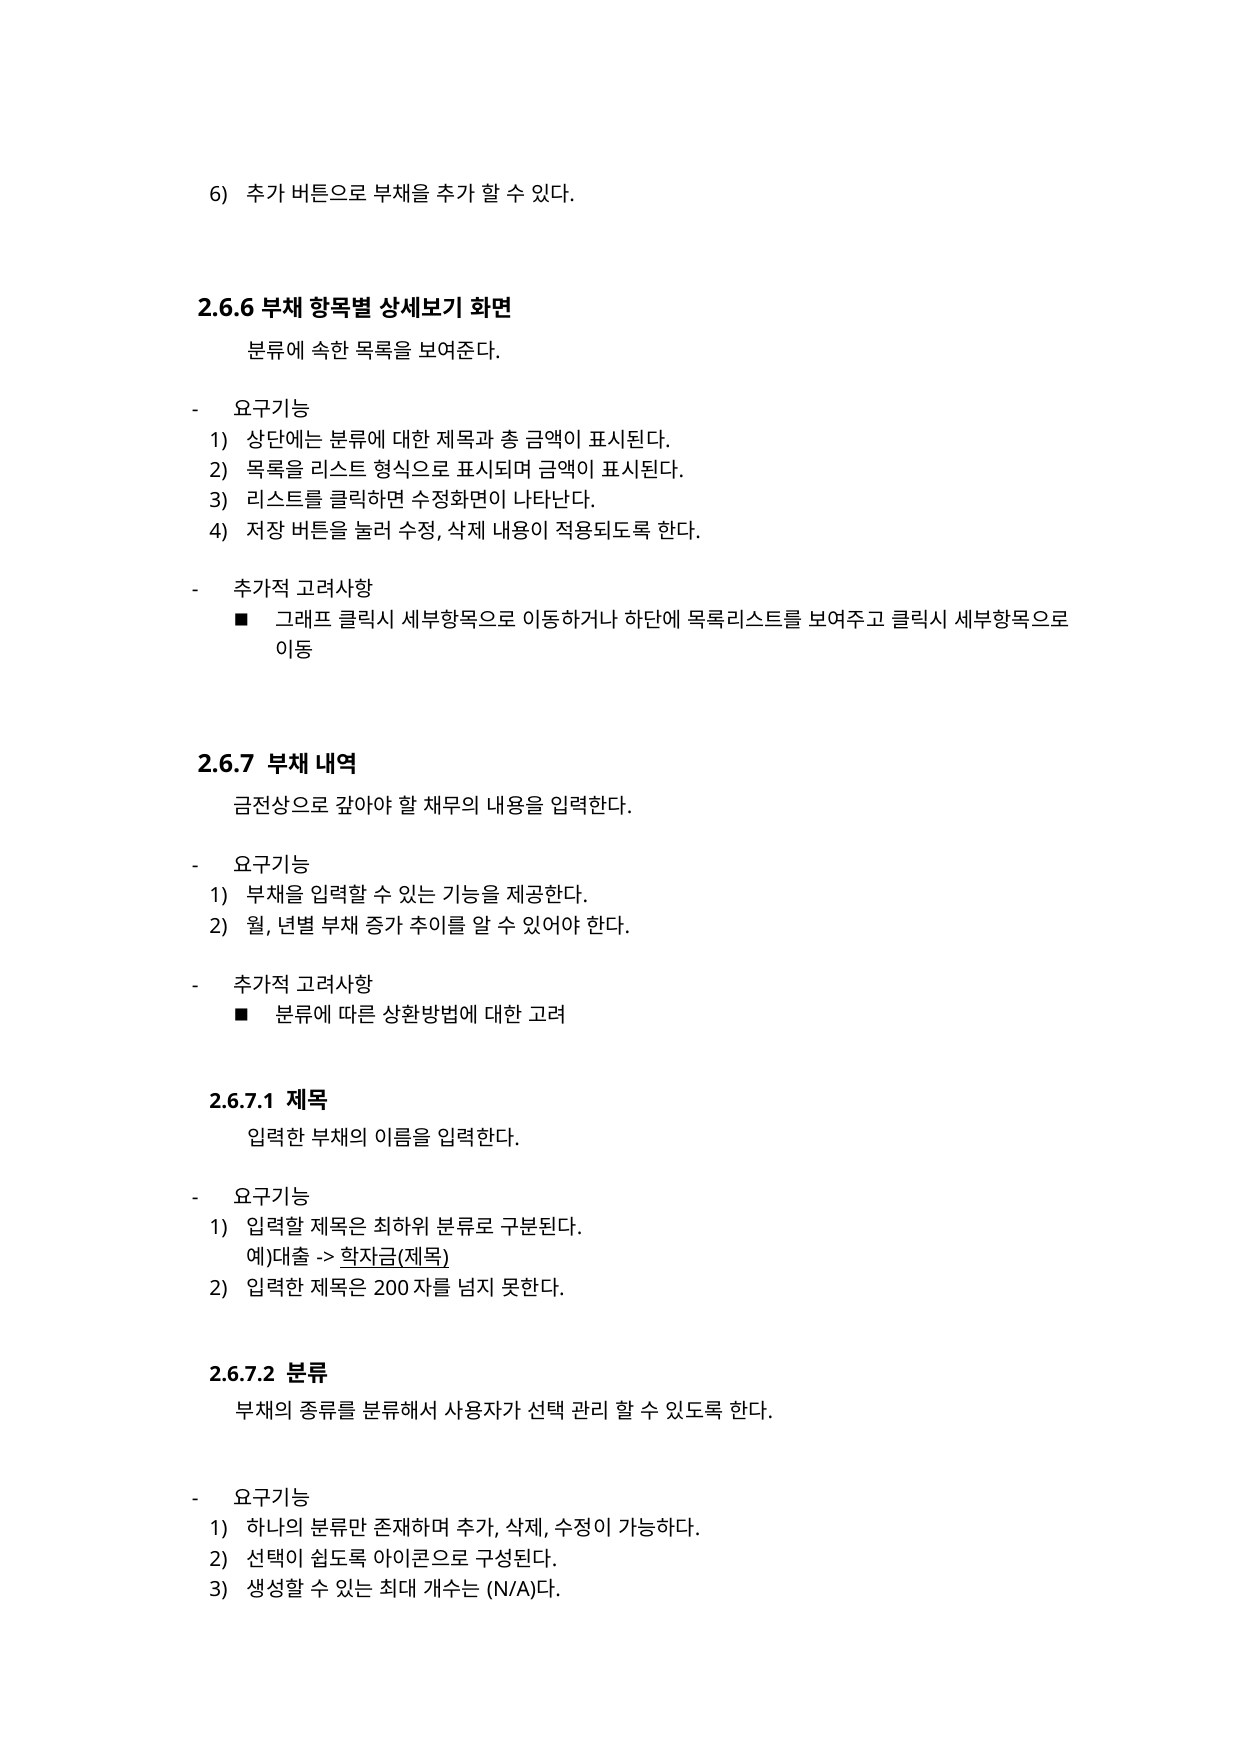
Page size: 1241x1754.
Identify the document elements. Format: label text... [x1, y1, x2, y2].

list 하나의 분류만 존재하며 추가, 삭제, 수정이 가능하다. [209, 1512, 1090, 1542]
list 저장 버튼을 눌러 수정, 삭제 내용이 적용되도록 한다. [209, 514, 1090, 544]
list 예)대출 -> 학자금(제목) [247, 1241, 1090, 1271]
subtitle 제목 [209, 1082, 1090, 1115]
list 입력한 제목은 200자를 넘지 못한다. [209, 1271, 1090, 1301]
text 입력한 부채의 이름을 입력한다. [233, 1121, 1090, 1152]
list 추가 버튼으로 부채을 추가 할 수 있다. [209, 177, 1090, 207]
list 분류에 따른 상환방법에 대한 고려 [233, 998, 1090, 1028]
list 월, 년별 부채 증가 추이를 알 수 있어야 한다. [209, 909, 1090, 939]
list 요구기능 [192, 1180, 1090, 1210]
subtitle 부채 항목별 상세보기 화면 [197, 289, 1090, 323]
list 추가적 고려사항 [192, 573, 1090, 603]
subtitle 부채 내역 [197, 745, 1090, 779]
text 부채의 종류를 분류해서 사용자가 선택 관리 할 수 있도록 한다. [233, 1394, 1090, 1424]
list 요구기능 [192, 393, 1090, 423]
list 요구기능 [192, 1481, 1090, 1512]
list 목록을 리스트 형식으로 표시되며 금액이 표시된다. [209, 453, 1090, 483]
list 부채을 입력할 수 있는 기능을 제공한다. [209, 879, 1090, 909]
text 분류에 속한 목록을 보여준다. [233, 334, 1090, 364]
text 금전상으로 갚아야 할 채무의 내용을 입력한다. [233, 790, 1090, 820]
list 리스트를 클릭하면 수정화면이 나타난다. [209, 483, 1090, 514]
subtitle 분류 [209, 1355, 1090, 1388]
list 생성할 수 있는 최대 개수는 (N/A)다. [209, 1572, 1090, 1603]
list 추가적 고려사항 [192, 968, 1090, 998]
list 입력할 제목은 최하위 분류로 구분된다. [209, 1210, 1090, 1241]
list 그래프 클릭시 세부항목으로 이동하거나 하단에 목록리스트를 보여주고 클릭시 세부항목으로 이동 [233, 603, 1090, 663]
list 선택이 쉽도록 아이콘으로 구성된다. [209, 1542, 1090, 1572]
list 상단에는 분류에 대한 제목과 총 금액이 표시된다. [209, 423, 1090, 453]
list 요구기능 [192, 848, 1090, 879]
